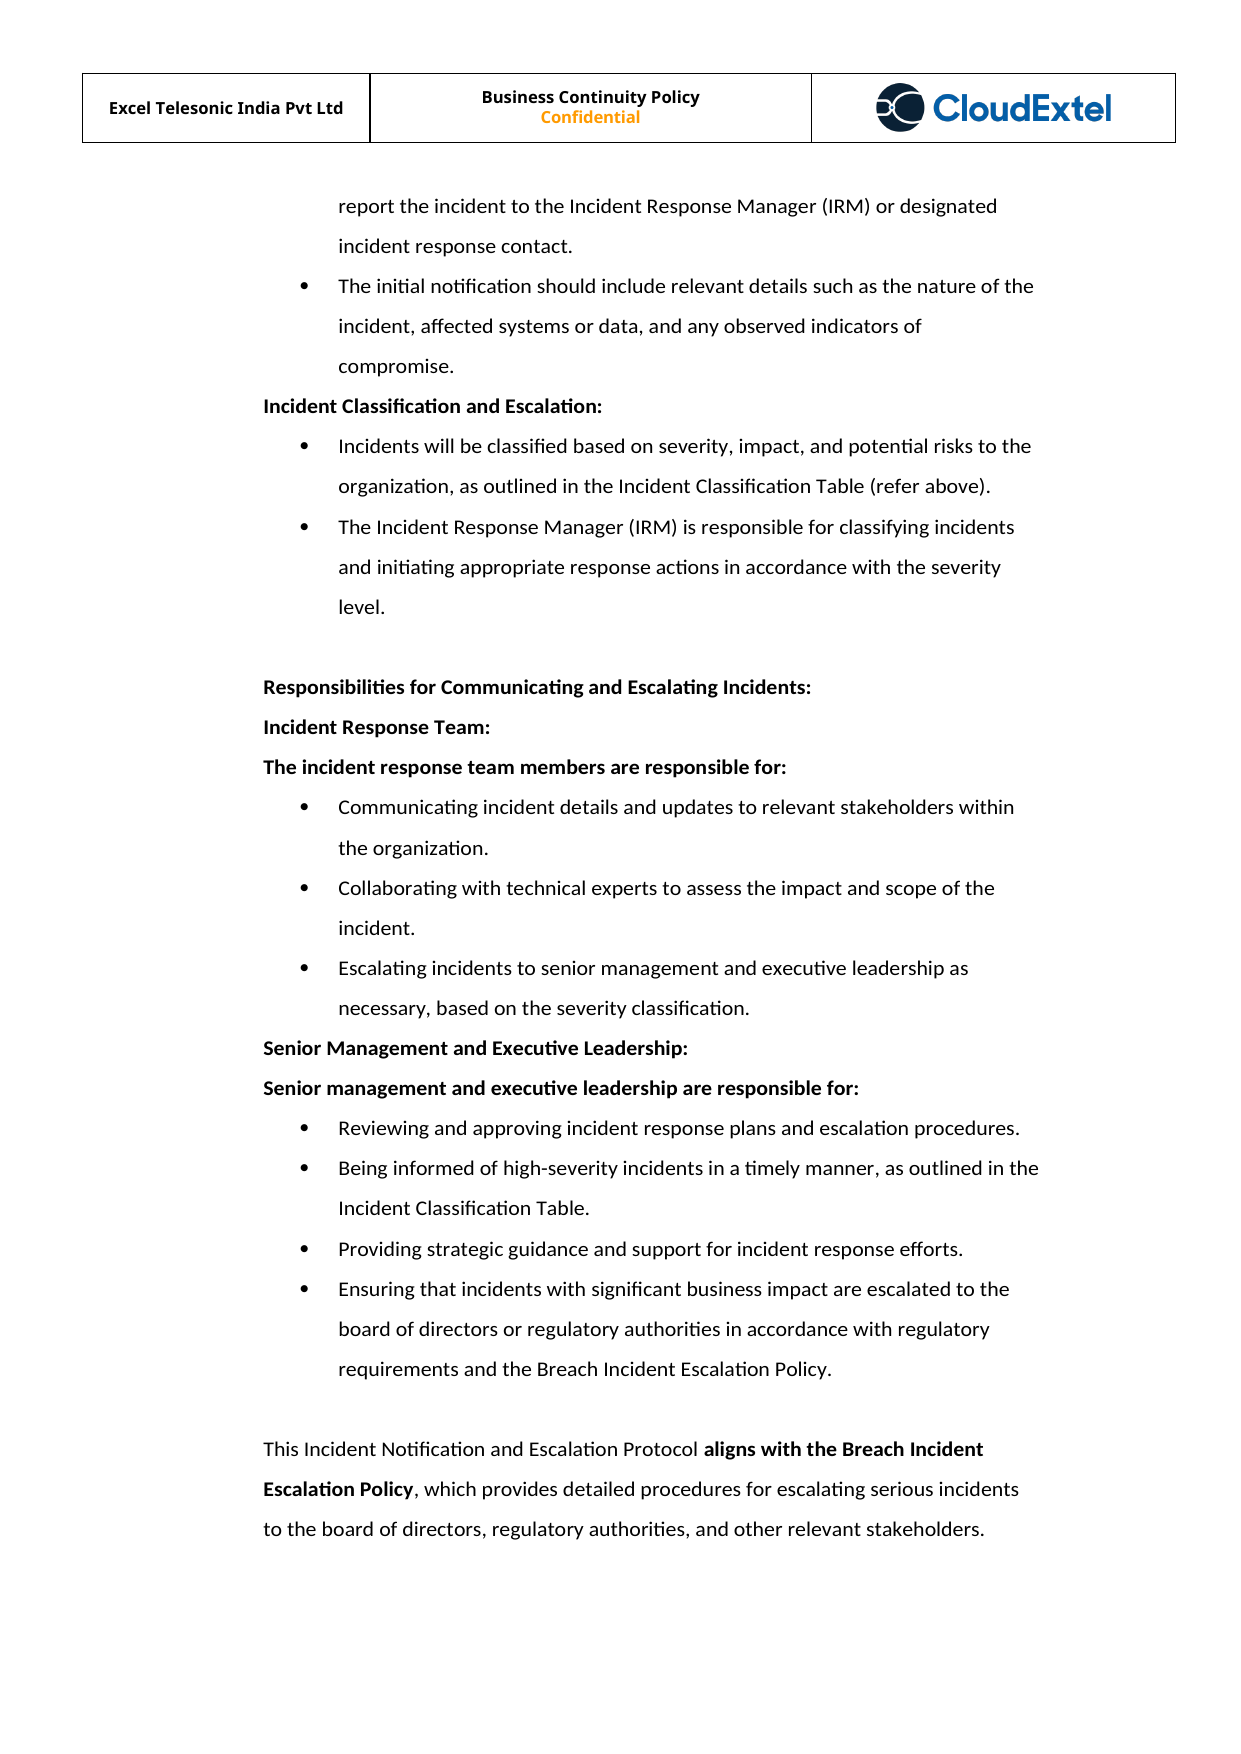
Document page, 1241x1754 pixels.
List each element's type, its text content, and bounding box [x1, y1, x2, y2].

list Incidents will be classified based on severity, impact, and potential risks to the organization, as outlined in the Incident Classification Table (refer above). [301, 434, 1042, 499]
list Collaborating with technical experts to assess the impact and scope of the incident. [301, 875, 1042, 940]
list Being informed of high-severity incidents in a timely manner, as outlined in the Incident Classification Table. [301, 1156, 1042, 1221]
list Reviewing and approving incident response plans and escalation procedures. [301, 1115, 1042, 1141]
text Incident Response Team: [263, 714, 1042, 740]
text Senior management and executive leadership are responsible for: [263, 1075, 1042, 1101]
list Ensuring that incidents with significant business impact are escalated to the board of directors or regulatory authorities in accordance with regulatory requirements and the Breach Incident Escalation Policy. [301, 1276, 1042, 1381]
list The initial notification should include relevant details such as the nature of the incident, affected systems or data, and any observed indicators of compromise. [301, 273, 1042, 379]
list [301, 193, 1042, 258]
text Incident Classification and Escalation: [263, 393, 1042, 419]
list Communicating incident details and updates to relevant stakeholders within the organization. [301, 794, 1042, 860]
text Senior Management and Executive Leadership: [263, 1035, 1042, 1061]
list The Incident Response Manager (IRM) is responsible for classifying incidents and initiating appropriate response actions in accordance with the severity level. [301, 514, 1042, 619]
text This Incident Notification and Escalation Protocol aligns with the Breach Incident Escalation Policy, which provides detailed procedures for escalating serious incidents to the board of directors, regulatory authorities, and other relevant stakeholders. [263, 1436, 1042, 1542]
text The incident response team members are responsible for: [263, 754, 1042, 780]
list Escalating incidents to senior management and executive leadership as necessary, based on the severity classification. [301, 955, 1042, 1021]
list Providing strategic guidance and support for incident response efforts. [301, 1236, 1042, 1261]
picture [876, 83, 1111, 132]
text Responsibilities for Communicating and Escalating Incidents: [263, 674, 1042, 700]
